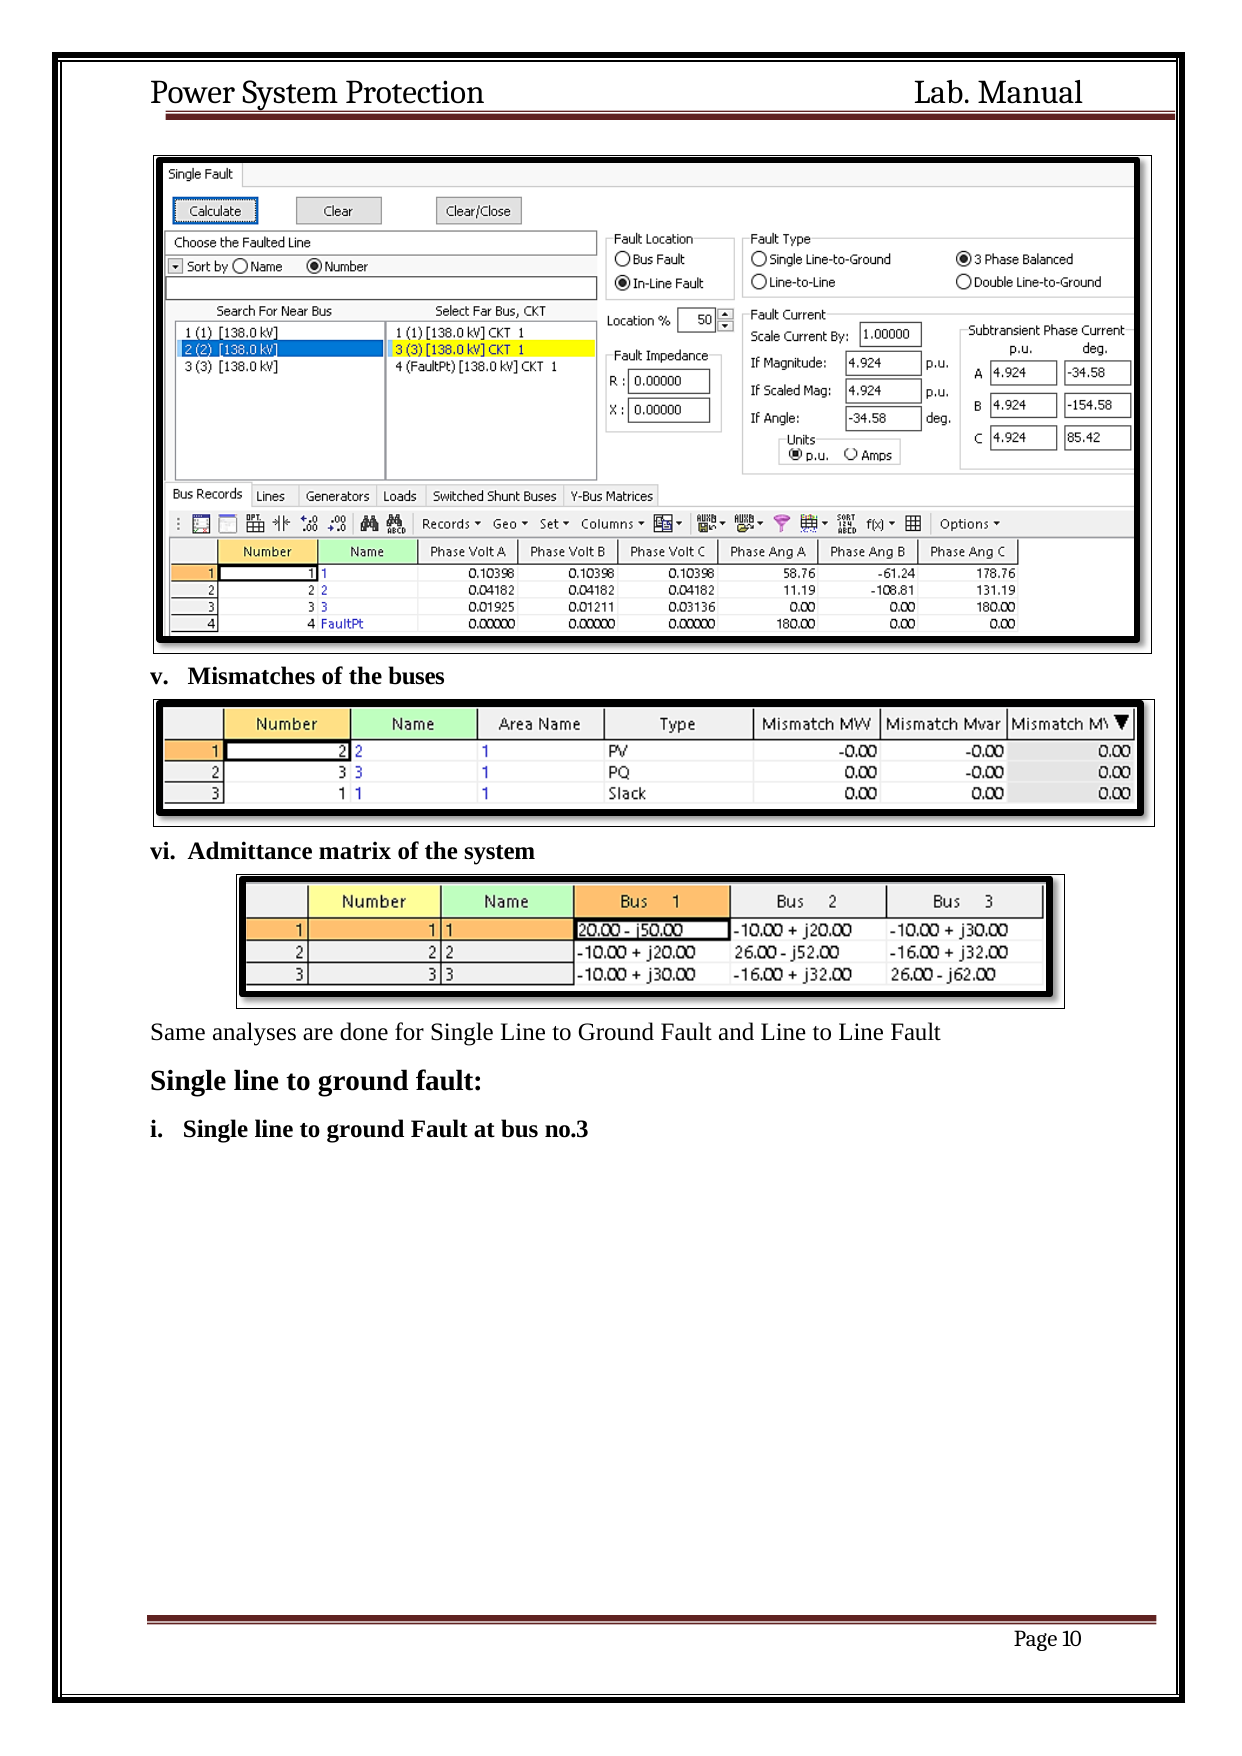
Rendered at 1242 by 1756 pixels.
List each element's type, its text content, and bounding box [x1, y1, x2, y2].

picture [154, 156, 1151, 160]
picture [237, 875, 1064, 880]
list Admittance matrix of the system [150, 706, 1176, 865]
text Same analyses are done for Single Line to Ground Fault and Line to Line Fault [150, 880, 1176, 1046]
list Single line to ground Fault at bus no.3 [150, 1114, 1176, 1143]
subtitle Single line to ground fault: [150, 1063, 1176, 1097]
picture [1143, 700, 1154, 706]
list Mismatches of the buses [150, 160, 1176, 690]
